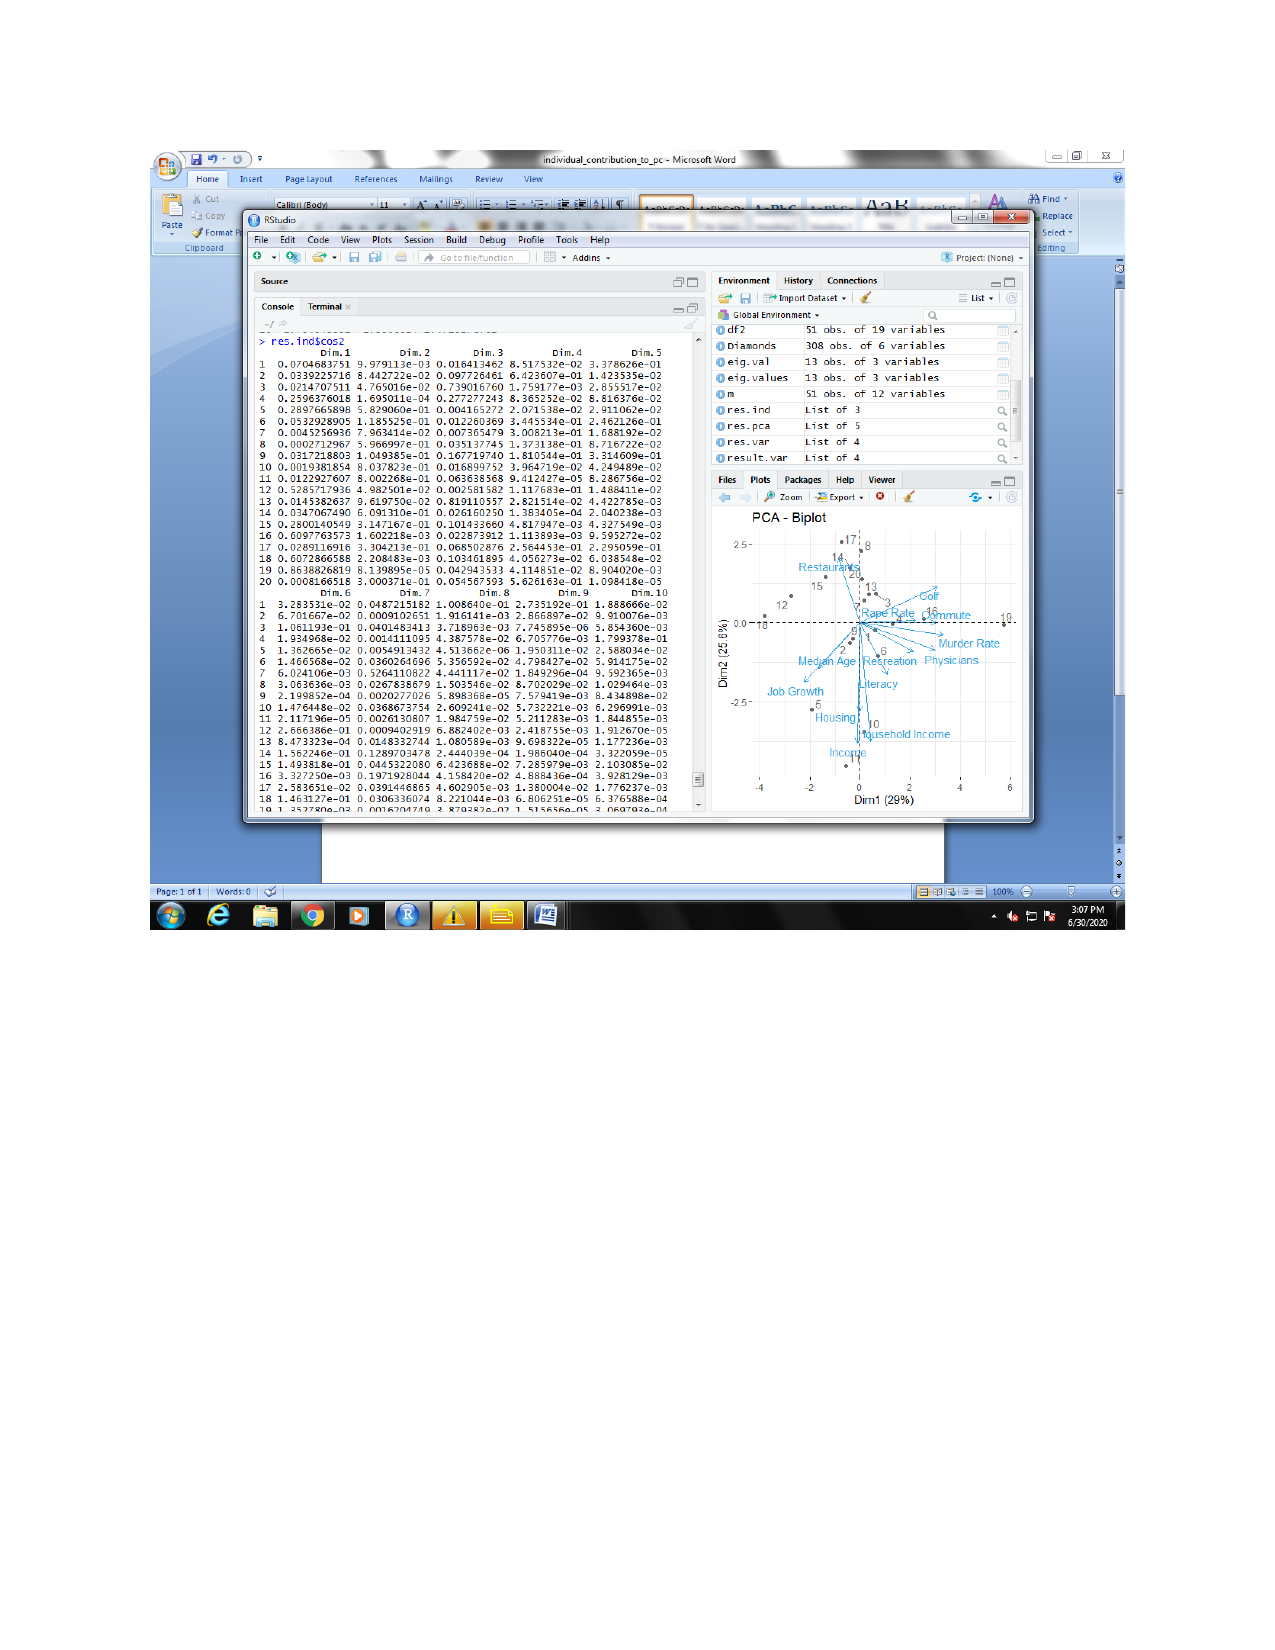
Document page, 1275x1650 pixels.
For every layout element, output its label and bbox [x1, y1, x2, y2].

picture [150, 150, 1125, 930]
